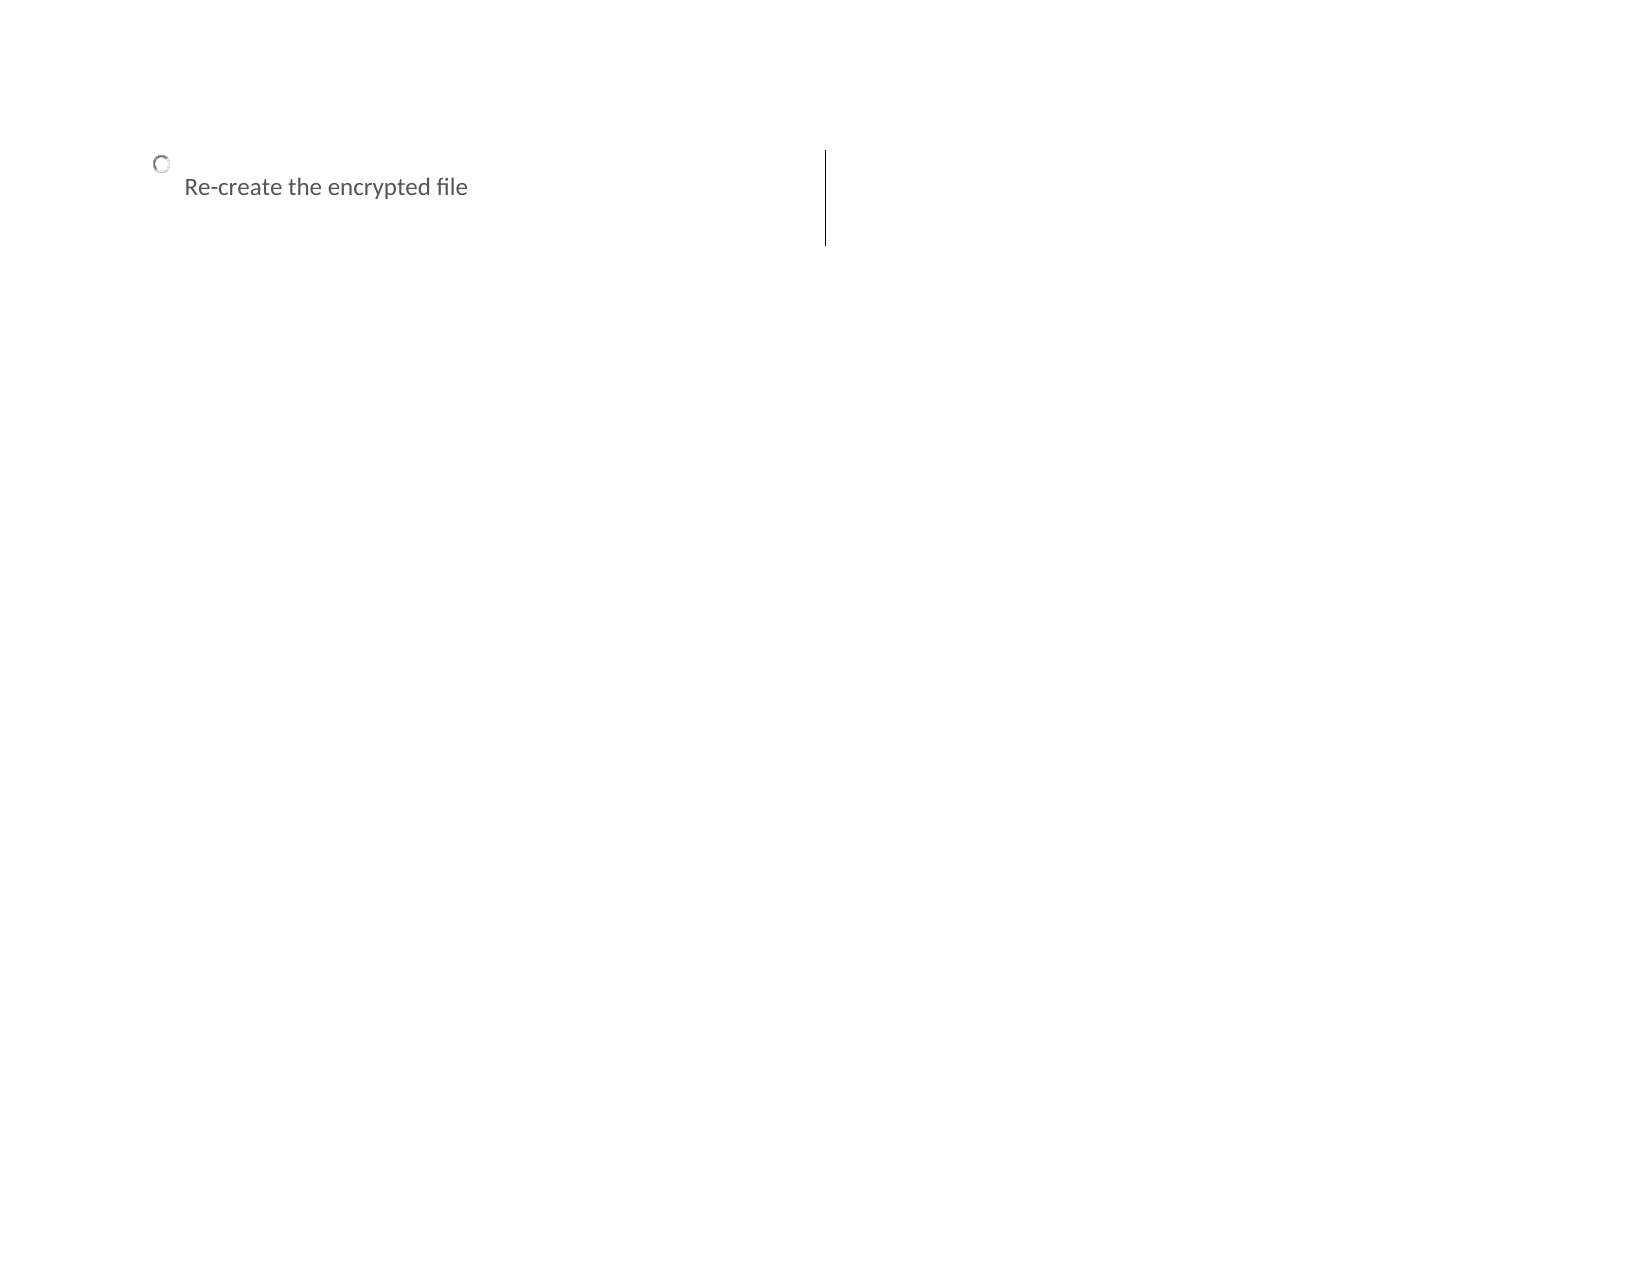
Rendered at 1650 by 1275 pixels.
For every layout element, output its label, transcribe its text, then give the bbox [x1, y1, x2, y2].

text Re-create the encrypted file [150, 150, 787, 201]
